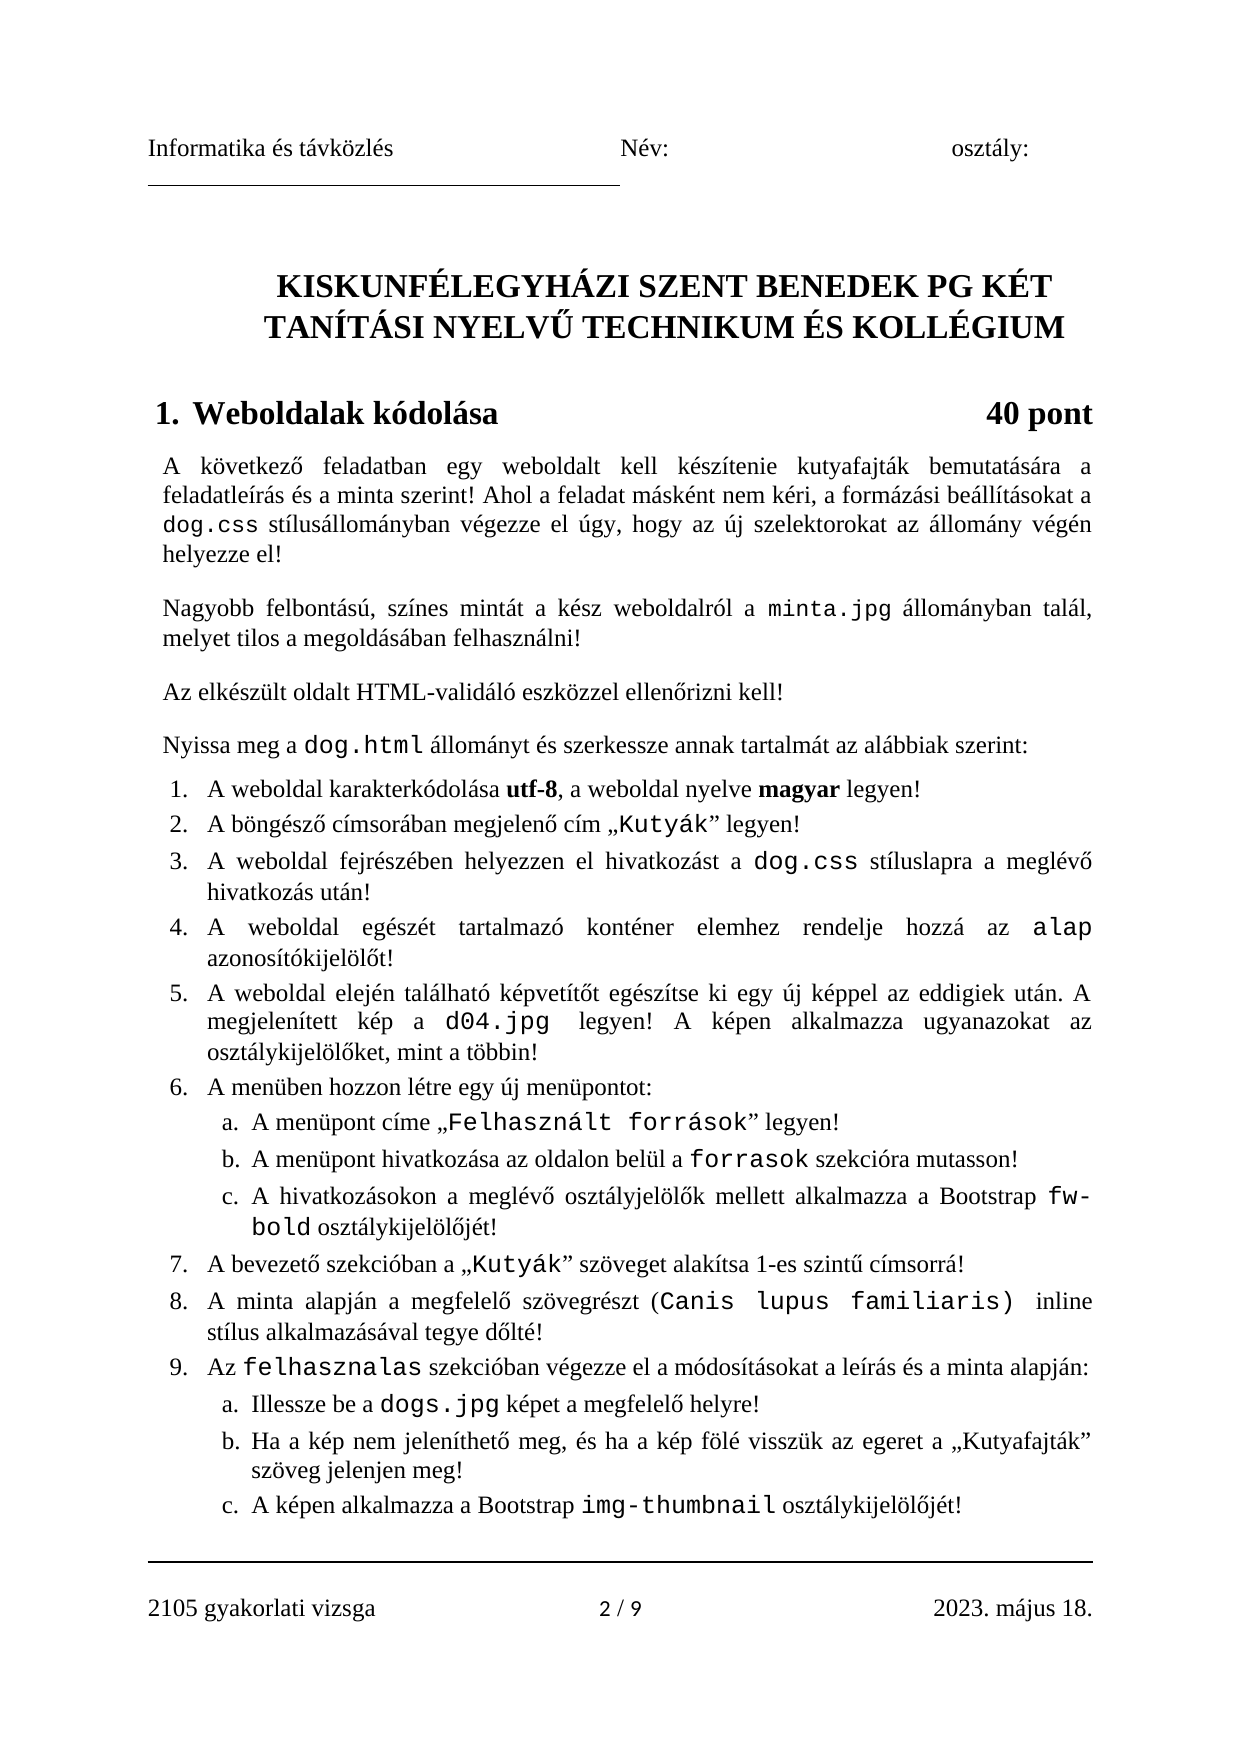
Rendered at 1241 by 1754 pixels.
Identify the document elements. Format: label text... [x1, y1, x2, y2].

text KISKUNFÉLEGYHÁZI SZENT BENEDEK PG KÉT TANÍTÁSI NYELVŰ TECHNIKUM ÉS KOLLÉGIUM [236, 266, 1092, 346]
list A weboldal egészét tartalmazó konténer elemhez rendelje hozzá az alap azonosítókijelölőt! [169, 912, 1092, 971]
list A képen alkalmazza a Bootstrap img-thumbnail osztálykijelölőjét! [222, 1490, 1092, 1521]
list A weboldal elején található képvetítőt egészítse ki egy új képpel az eddigiek után. A megjelenített kép a d04.jpg legyen! A képen alkalmazza ugyanazokat az osztálykijelölőket, mint a többin! [169, 978, 1092, 1066]
list A weboldal fejrészében helyezzen el hivatkozást a dog.css stíluslapra a meglévő hivatkozás után! [169, 846, 1092, 906]
text Nyissa meg a dog.html állományt és szerkessze annak tartalmát az alábbiak szerint: [162, 731, 1092, 761]
list Illessze be a dogs.jpg képet a megfelelő helyre! [222, 1389, 1092, 1420]
list Ha a kép nem jeleníthető meg, és ha a kép fölé visszük az egeret a „Kutyafajták” szöveg jelenjen meg! [222, 1426, 1092, 1484]
list A hivatkozásokon a meglévő osztályjelölők mellett alkalmazza a Bootstrap fw-bold osztálykijelölőjét! [222, 1181, 1092, 1243]
text Nagyobb felbontású, színes mintát a kész weboldalról a minta.jpg állományban talál, melyet tilos a megoldásában felhasználni! [162, 593, 1092, 652]
text A következő feladatban egy weboldalt kell készítenie kutyafajták bemutatására a feladatleírás és a minta szerint! Ahol a feladat másként nem kéri, a formázási beállításokat a dog.css stílusállományban végezze el úgy, hogy az új szelektorokat az állomány végén helyezze el! [162, 451, 1092, 568]
text Az elkészült oldalt HTML-validáló eszközzel ellenőrizni kell! [162, 677, 1092, 706]
list Az felhasznalas szekcióban végezze el a módosításokat a leírás és a minta alapján: [169, 1352, 1092, 1383]
list A menüpont címe „Felhasznált források” legyen! [222, 1107, 1092, 1138]
list A böngésző címsorában megjelenő cím „Kutyák” legyen! [169, 809, 1092, 840]
list A weboldal karakterkódolása utf-8, a weboldal nyelve magyar legyen! [169, 774, 1092, 803]
list A menüpont hivatkozása az oldalon belül a forrasok szekcióra mutasson! [222, 1144, 1092, 1175]
list A bevezető szekcióban a „Kutyák” szöveget alakítsa 1-es szintű címsorrá! [169, 1249, 1092, 1280]
list Weboldalak kódolása 40 pont [154, 393, 1092, 432]
list A minta alapján a megfelelő szövegrészt (Canis lupus familiaris) inline stílus alkalmazásával tegye dőlté! [169, 1286, 1092, 1346]
list A menüben hozzon létre egy új menüpontot: [169, 1072, 1092, 1101]
